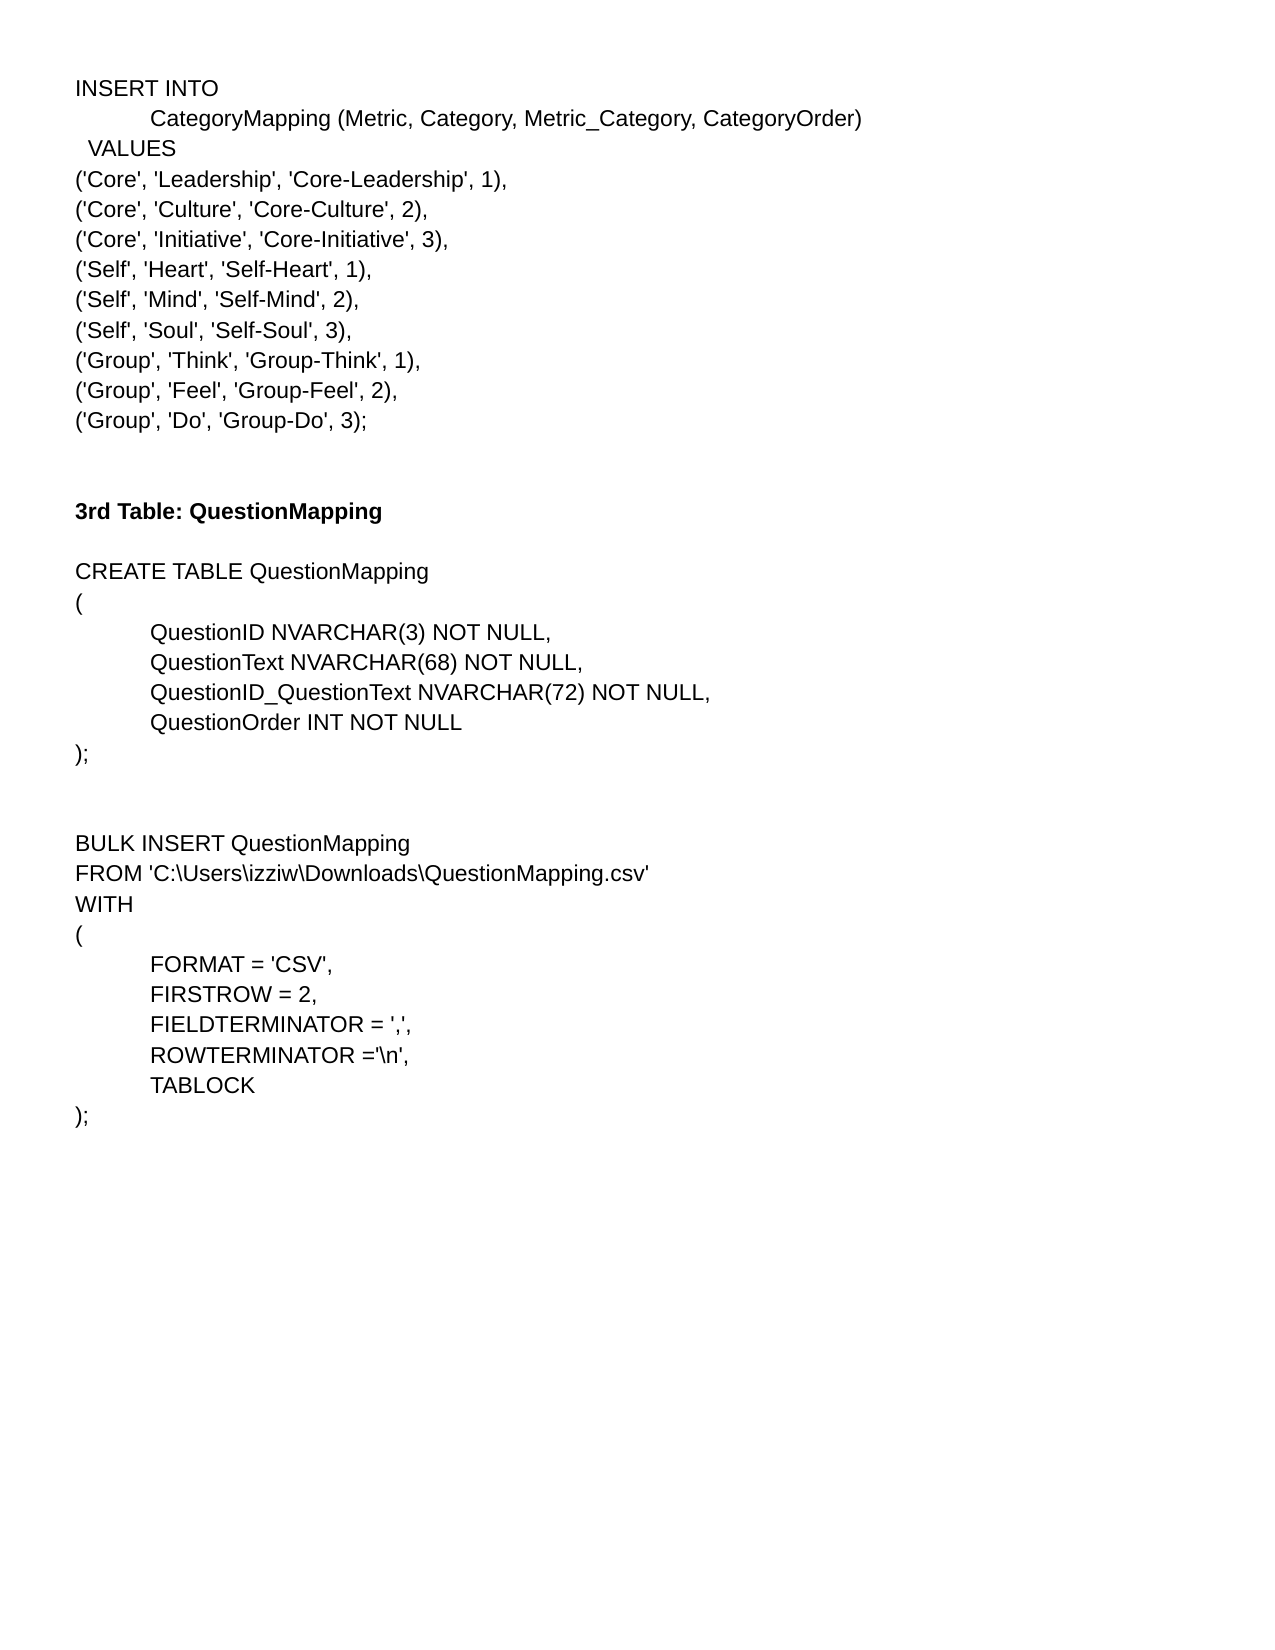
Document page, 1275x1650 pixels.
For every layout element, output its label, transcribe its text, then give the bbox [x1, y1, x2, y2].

text QuestionOrder INT NOT NULL [75, 709, 1200, 736]
text ('Group', 'Feel', 'Group-Feel', 2), [75, 377, 1200, 403]
text FROM 'C:\Users\izziw\Downloads\QuestionMapping.csv' [75, 860, 1200, 887]
text QuestionID NVARCHAR(3) NOT NULL, [75, 619, 1200, 645]
text CategoryMapping (Metric, Category, Metric_Category, CategoryOrder) [75, 105, 1200, 132]
text ( [75, 921, 1200, 947]
text ('Self', 'Heart', 'Self-Heart', 1), [75, 256, 1200, 283]
text TABLOCK [75, 1072, 1200, 1098]
text BULK INSERT QuestionMapping [75, 830, 1200, 857]
text ('Core', 'Leadership', 'Core-Leadership', 1), [75, 166, 1200, 192]
text ('Self', 'Soul', 'Self-Soul', 3), [75, 317, 1200, 343]
text QuestionID_QuestionText NVARCHAR(72) NOT NULL, [75, 679, 1200, 706]
text FORMAT = 'CSV', [75, 951, 1200, 977]
text WITH [75, 891, 1200, 917]
text 3rd Table: QuestionMapping [75, 498, 1200, 524]
text ('Core', 'Culture', 'Core-Culture', 2), [75, 196, 1200, 222]
text ('Self', 'Mind', 'Self-Mind', 2), [75, 286, 1200, 313]
text ('Core', 'Initiative', 'Core-Initiative', 3), [75, 226, 1200, 252]
text ('Group', 'Think', 'Group-Think', 1), [75, 347, 1200, 373]
text INSERT INTO [75, 75, 1200, 101]
text ); [75, 739, 1200, 766]
text ('Group', 'Do', 'Group-Do', 3); [75, 407, 1200, 434]
text CREATE TABLE QuestionMapping [75, 558, 1200, 585]
text QuestionText NVARCHAR(68) NOT NULL, [75, 649, 1200, 675]
text VALUES [75, 135, 1200, 162]
text FIRSTROW = 2, [75, 981, 1200, 1008]
text FIELDTERMINATOR = ',', [75, 1011, 1200, 1038]
text ); [75, 1102, 1200, 1128]
text ( [75, 588, 1200, 615]
text ROWTERMINATOR ='\n', [75, 1042, 1200, 1068]
